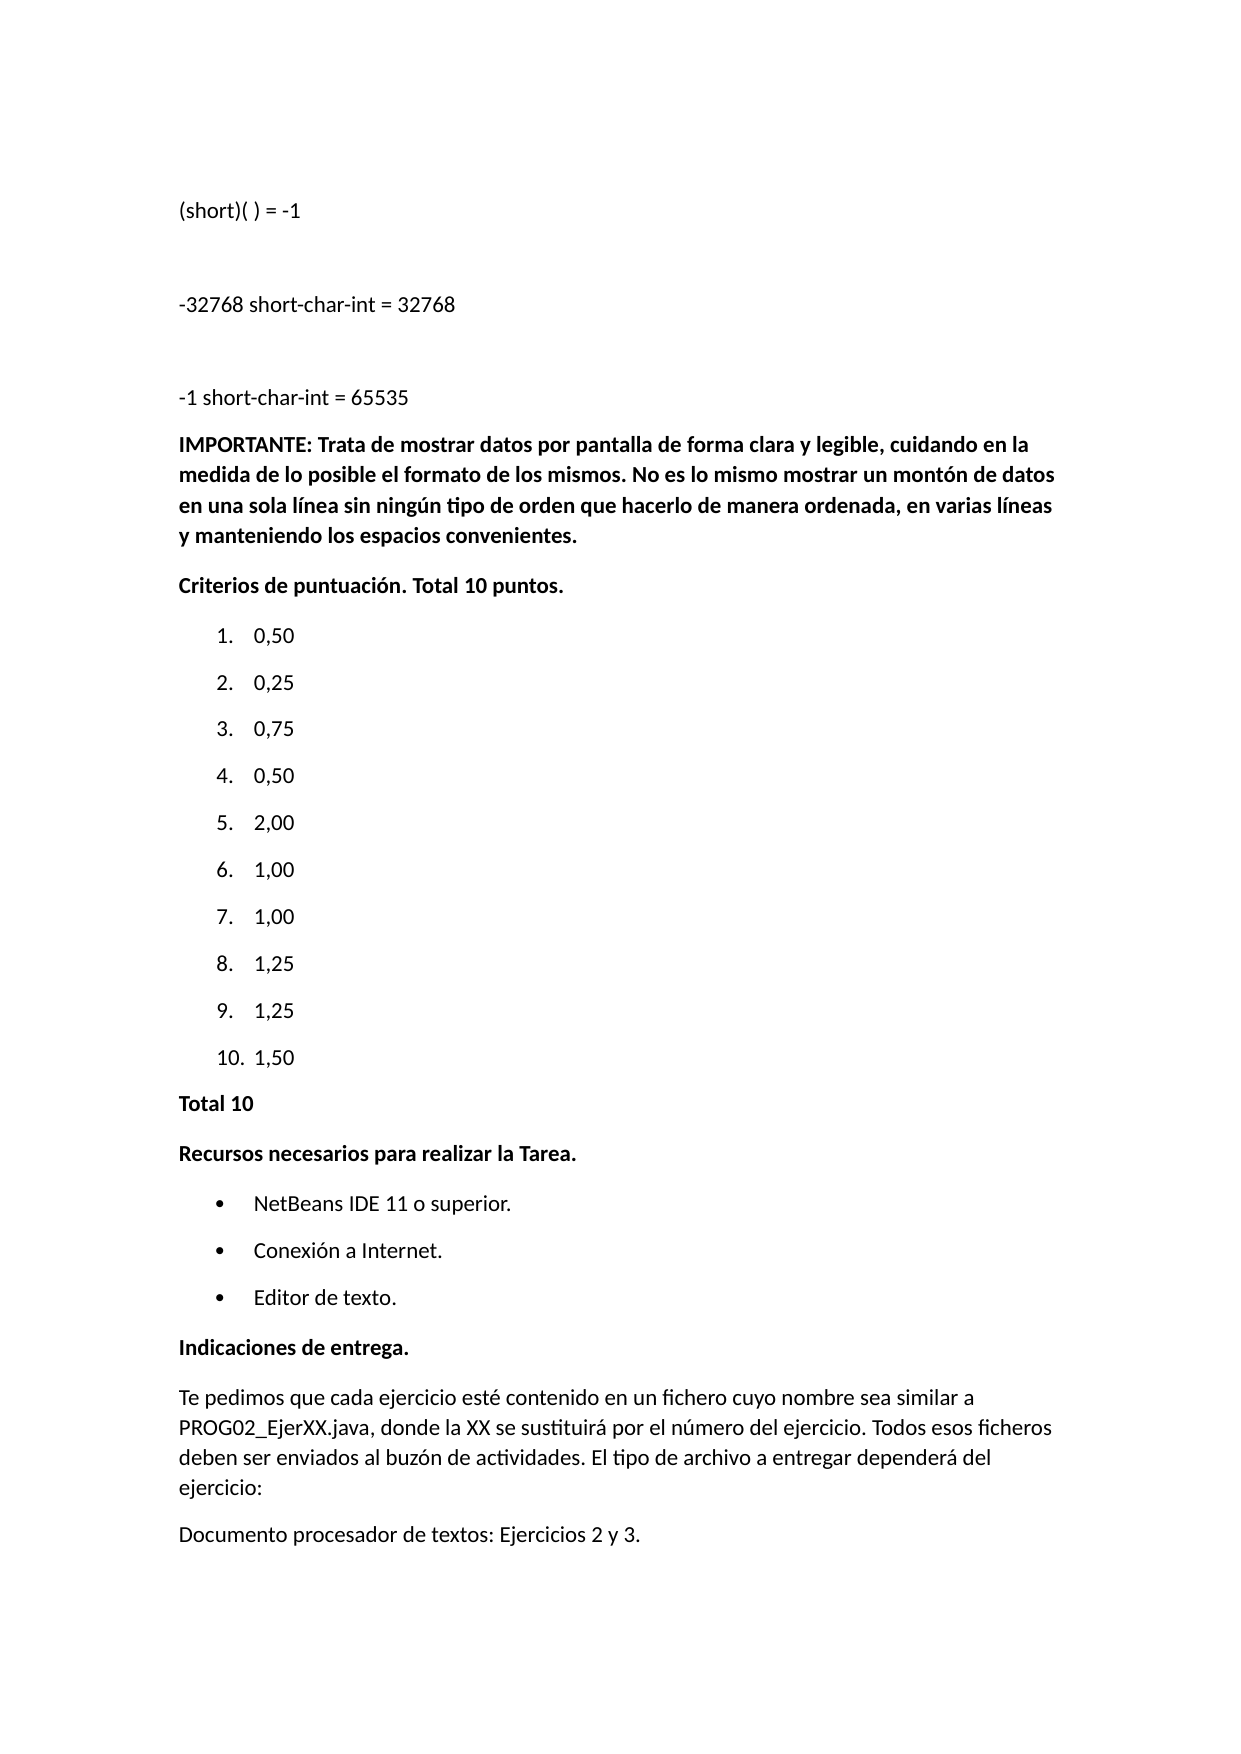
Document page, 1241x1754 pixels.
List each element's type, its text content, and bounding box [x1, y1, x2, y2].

table_cell NetBeans IDE 11 o superior. Conexión a Internet. Editor de texto. [177, 1188, 1063, 1331]
table_cell Indicaciones de entrega. [177, 1331, 1063, 1381]
table_cell Criterios de puntuación. Total 10 puntos. [177, 569, 1063, 619]
table_cell 0,50 0,25 0,75 0,50 2,00 1,00 1,00 1,25 1,25 1,50 Total 10 [177, 619, 1063, 1138]
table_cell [177, 148, 1063, 569]
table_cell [177, 1381, 1063, 1569]
table_cell Recursos necesarios para realizar la Tarea. [177, 1138, 1063, 1188]
